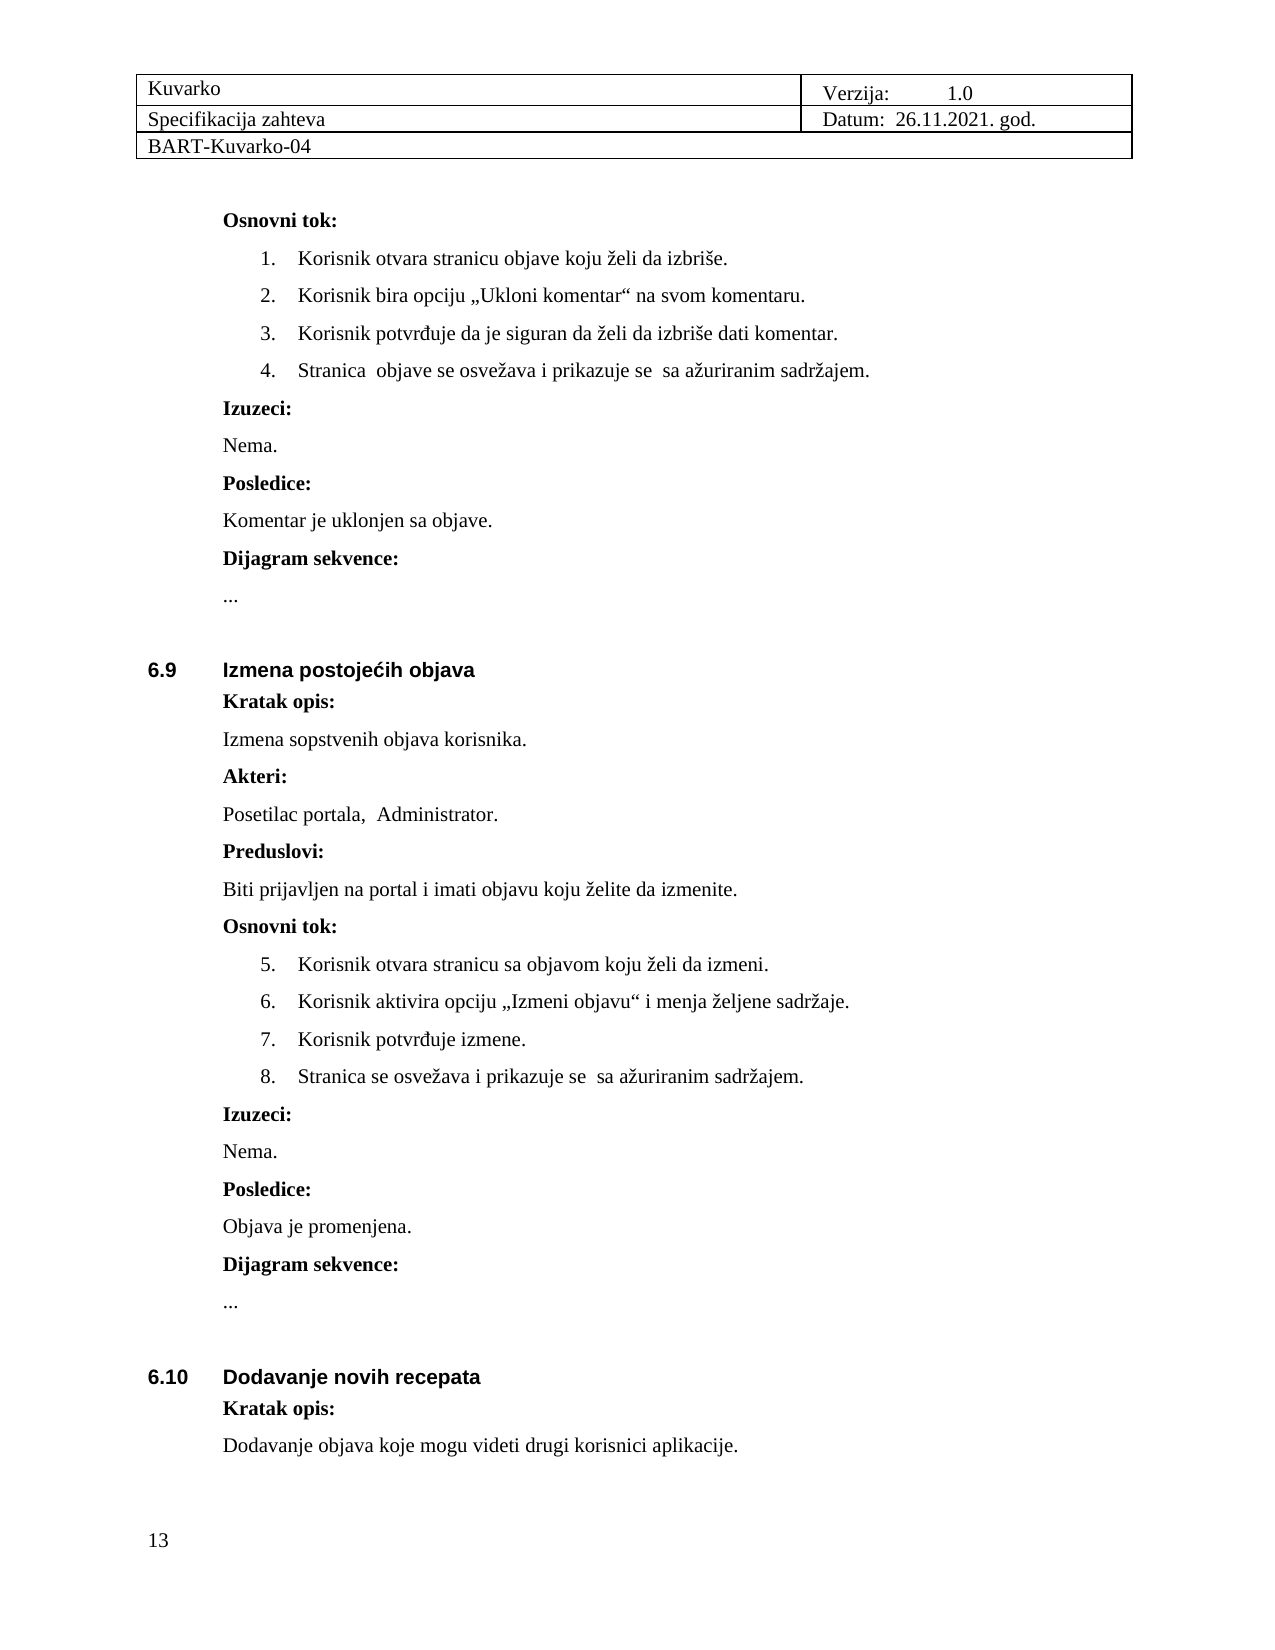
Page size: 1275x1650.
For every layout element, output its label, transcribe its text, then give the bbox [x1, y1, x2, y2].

subtitle Izmena postojećih objava [148, 657, 1127, 682]
text Biti prijavljen na portal i imati objavu koju želite da izmenite. [223, 876, 1127, 901]
text Akteri: [223, 763, 1127, 788]
text ... [223, 1288, 1127, 1313]
text Nema. [223, 1138, 1127, 1163]
text Dodavanje objava koje mogu videti drugi korisnici aplikacije. [223, 1432, 1127, 1457]
text Izuzeci: [223, 395, 1127, 420]
list Stranica objave se osvežava i prikazuje se sa ažuriranim sadržajem. [260, 357, 1127, 382]
text Objava je promenjena. [223, 1213, 1127, 1238]
text Osnovni tok: [223, 207, 1127, 232]
text ... [223, 582, 1127, 607]
text Posledice: [223, 470, 1127, 495]
text Osnovni tok: [223, 913, 1127, 938]
text Dijagram sekvence: [223, 1251, 1127, 1276]
text Nema. [223, 432, 1127, 457]
list Korisnik aktivira opciju „Izmeni objavu“ i menja željene sadržaje. [260, 988, 1127, 1013]
text Izmena sopstvenih objava korisnika. [223, 726, 1127, 751]
list Korisnik bira opciju „Ukloni komentar“ na svom komentaru. [260, 282, 1127, 307]
text Dijagram sekvence: [223, 545, 1127, 570]
list Korisnik potvrđuje da je siguran da želi da izbriše dati komentar. [260, 320, 1127, 345]
text Komentar je uklonjen sa objave. [223, 507, 1127, 532]
subtitle Dodavanje novih recepata [148, 1363, 1127, 1388]
text Preduslovi: [223, 838, 1127, 863]
text Izuzeci: [223, 1101, 1127, 1126]
text Kratak opis: [223, 688, 1127, 713]
list Korisnik otvara stranicu sa objavom koju želi da izmeni. [260, 951, 1127, 976]
text Posledice: [223, 1176, 1127, 1201]
list Korisnik otvara stranicu objave koju želi da izbriše. [260, 245, 1127, 270]
list Korisnik potvrđuje izmene. [260, 1026, 1127, 1051]
list Stranica se osvežava i prikazuje se sa ažuriranim sadržajem. [260, 1063, 1127, 1088]
text Posetilac portala, Administrator. [223, 801, 1127, 826]
text Kratak opis: [223, 1395, 1127, 1420]
